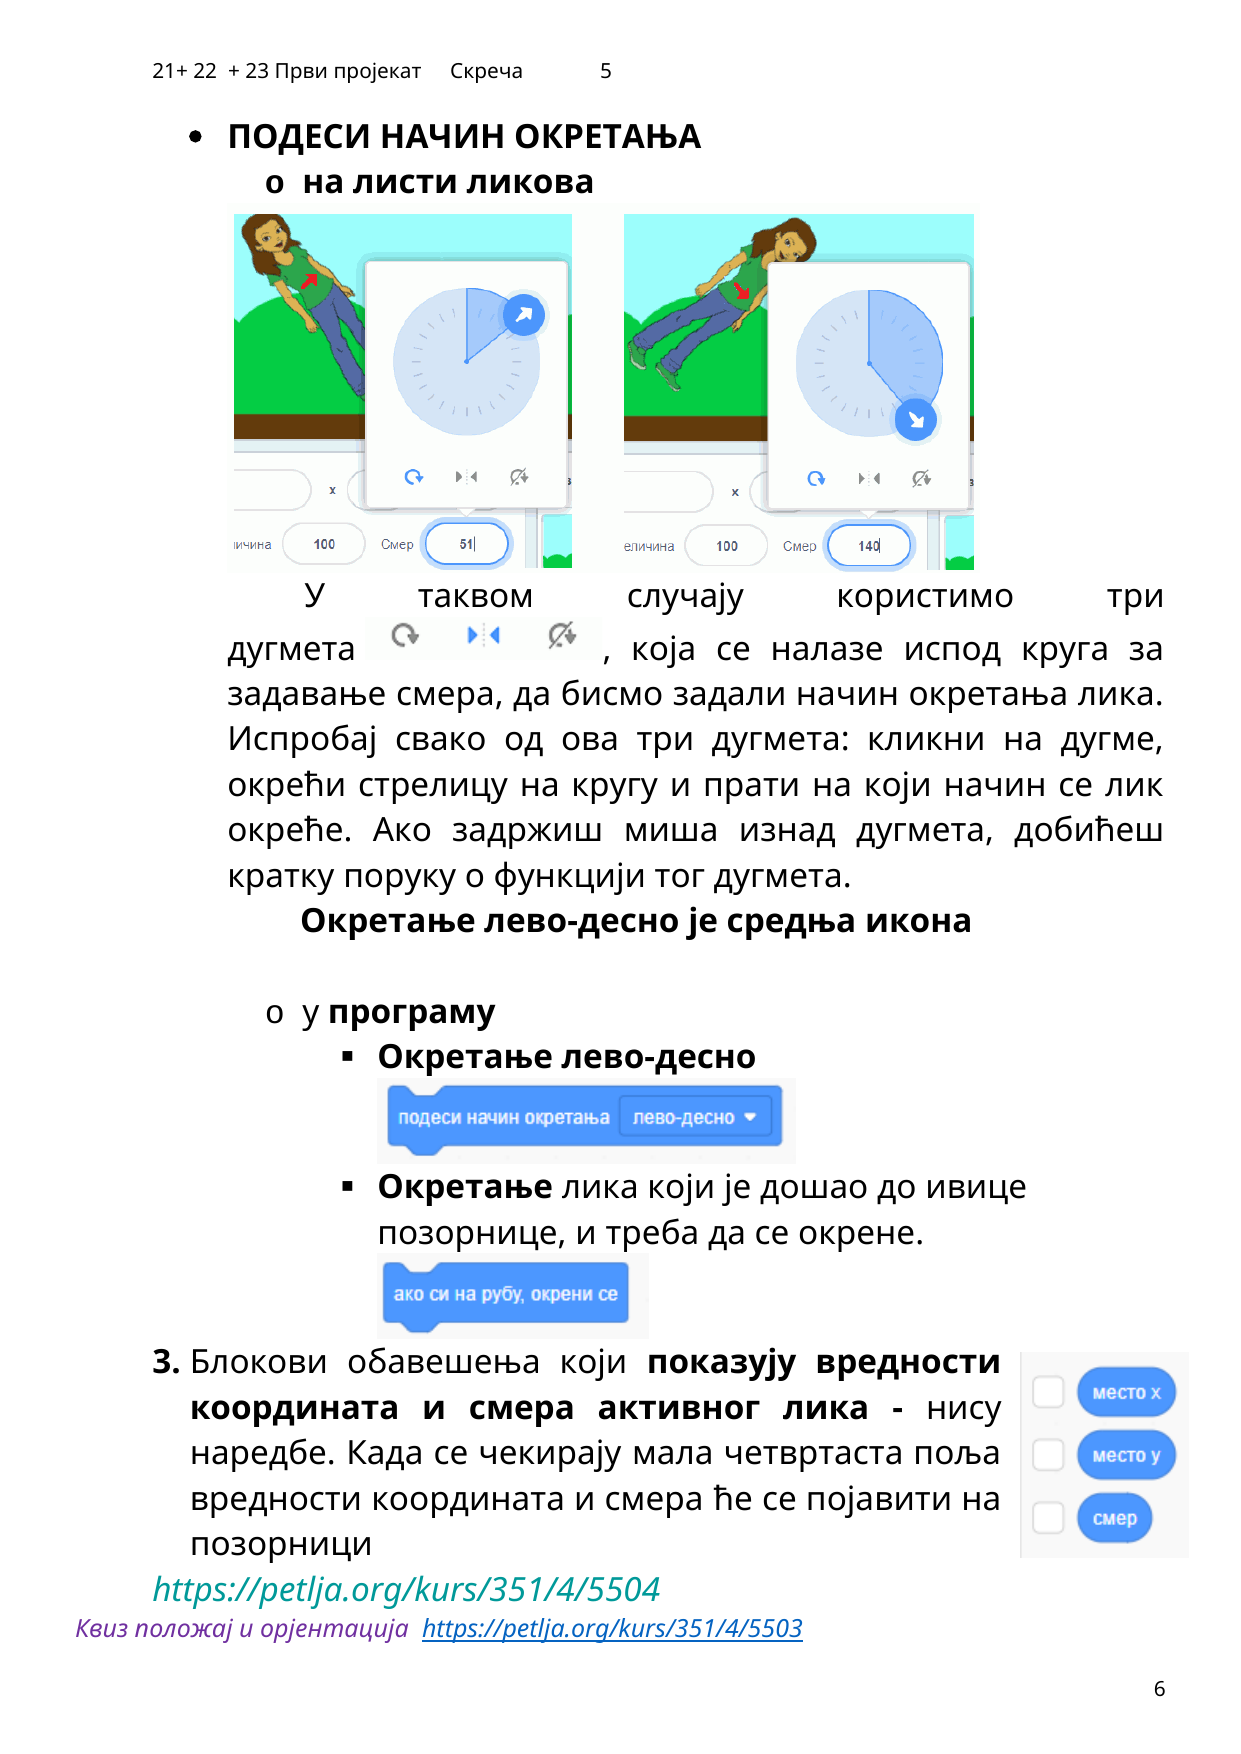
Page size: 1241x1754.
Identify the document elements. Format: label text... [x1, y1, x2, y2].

text Окретање лево-десно је средња икона [300, 897, 1165, 942]
list Блокови обавешења који показују вредности координата и смера активног лика - нису наредбе. Када се чекирају мала четвртаста поља вредности координата и смера ће се појавити на позорници [152, 1338, 1165, 1565]
picture [377, 1253, 649, 1339]
picture [1020, 1352, 1189, 1558]
list Окретање лика који је дошао до ивице позорнице, и треба да се окрене. [339, 1163, 1165, 1338]
list у програму [264, 988, 1165, 1033]
text https://petlja.org/kurs/351/4/5504 [152, 1565, 1165, 1611]
picture [227, 203, 981, 573]
picture [377, 1078, 796, 1164]
list на листи ликова [264, 158, 1165, 204]
list У таквом случају користимо три дугмета , која се налазе испод круга за задавање смера, да бисмо задали начин окретања лика. Испробај свако од ова три дугмета: кликни на дугме, окрећи стрелицу на кругу и прати на који начин се лик окреће. Ако задржиш миша изнад дугмета, добићеш кратку поруку о функцији тог дугмета. [227, 572, 1165, 897]
list ПОДЕСИ НАЧИН ОКРЕТАЊА [189, 112, 1165, 158]
text Квиз положај и орјентација https://petlja.org/kurs/351/4/5503 [75, 1611, 1165, 1645]
picture [364, 617, 603, 660]
